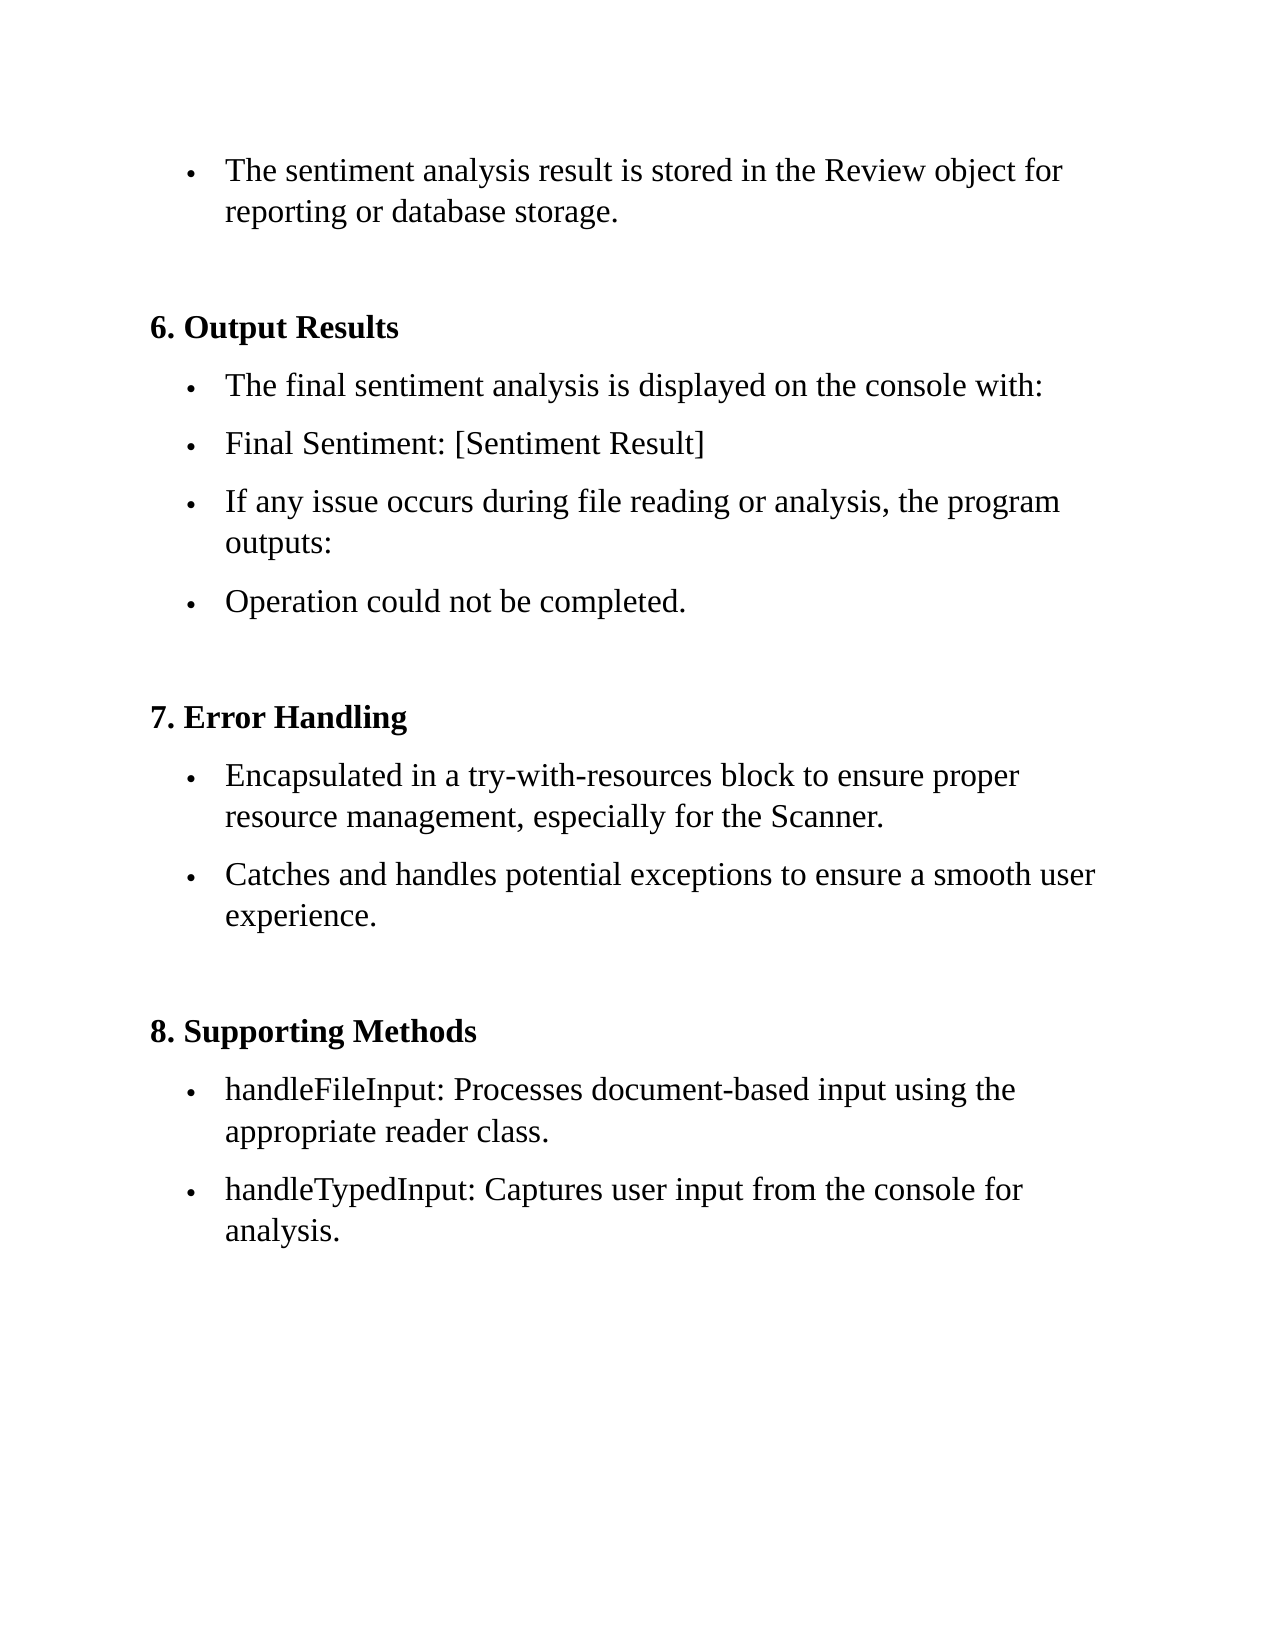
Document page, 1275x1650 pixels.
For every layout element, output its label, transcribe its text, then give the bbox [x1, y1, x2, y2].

list handleTypedInput: Captures user input from the console for analysis. [187, 1169, 1125, 1249]
text 8. Supporting Methods [150, 1012, 1125, 1050]
list If any issue occurs during file reading or analysis, the program outputs: [187, 481, 1125, 561]
list The final sentiment analysis is displayed on the console with: [187, 365, 1125, 404]
list Encapsulated in a try-with-resources block to ensure proper resource management, especially for the Scanner. [187, 755, 1125, 834]
list Operation could not be completed. [187, 581, 1125, 619]
text 6. Output Results [150, 307, 1125, 346]
list handleFileInput: Processes document-based input using the appropriate reader class. [187, 1070, 1125, 1149]
list Final Sentiment: [Sentiment Result] [187, 423, 1125, 462]
list The sentiment analysis result is stored in the Review object for reporting or database storage. [187, 150, 1125, 230]
list Catches and handles potential exceptions to ensure a smooth user experience. [187, 854, 1125, 934]
text 7. Error Handling [150, 697, 1125, 735]
